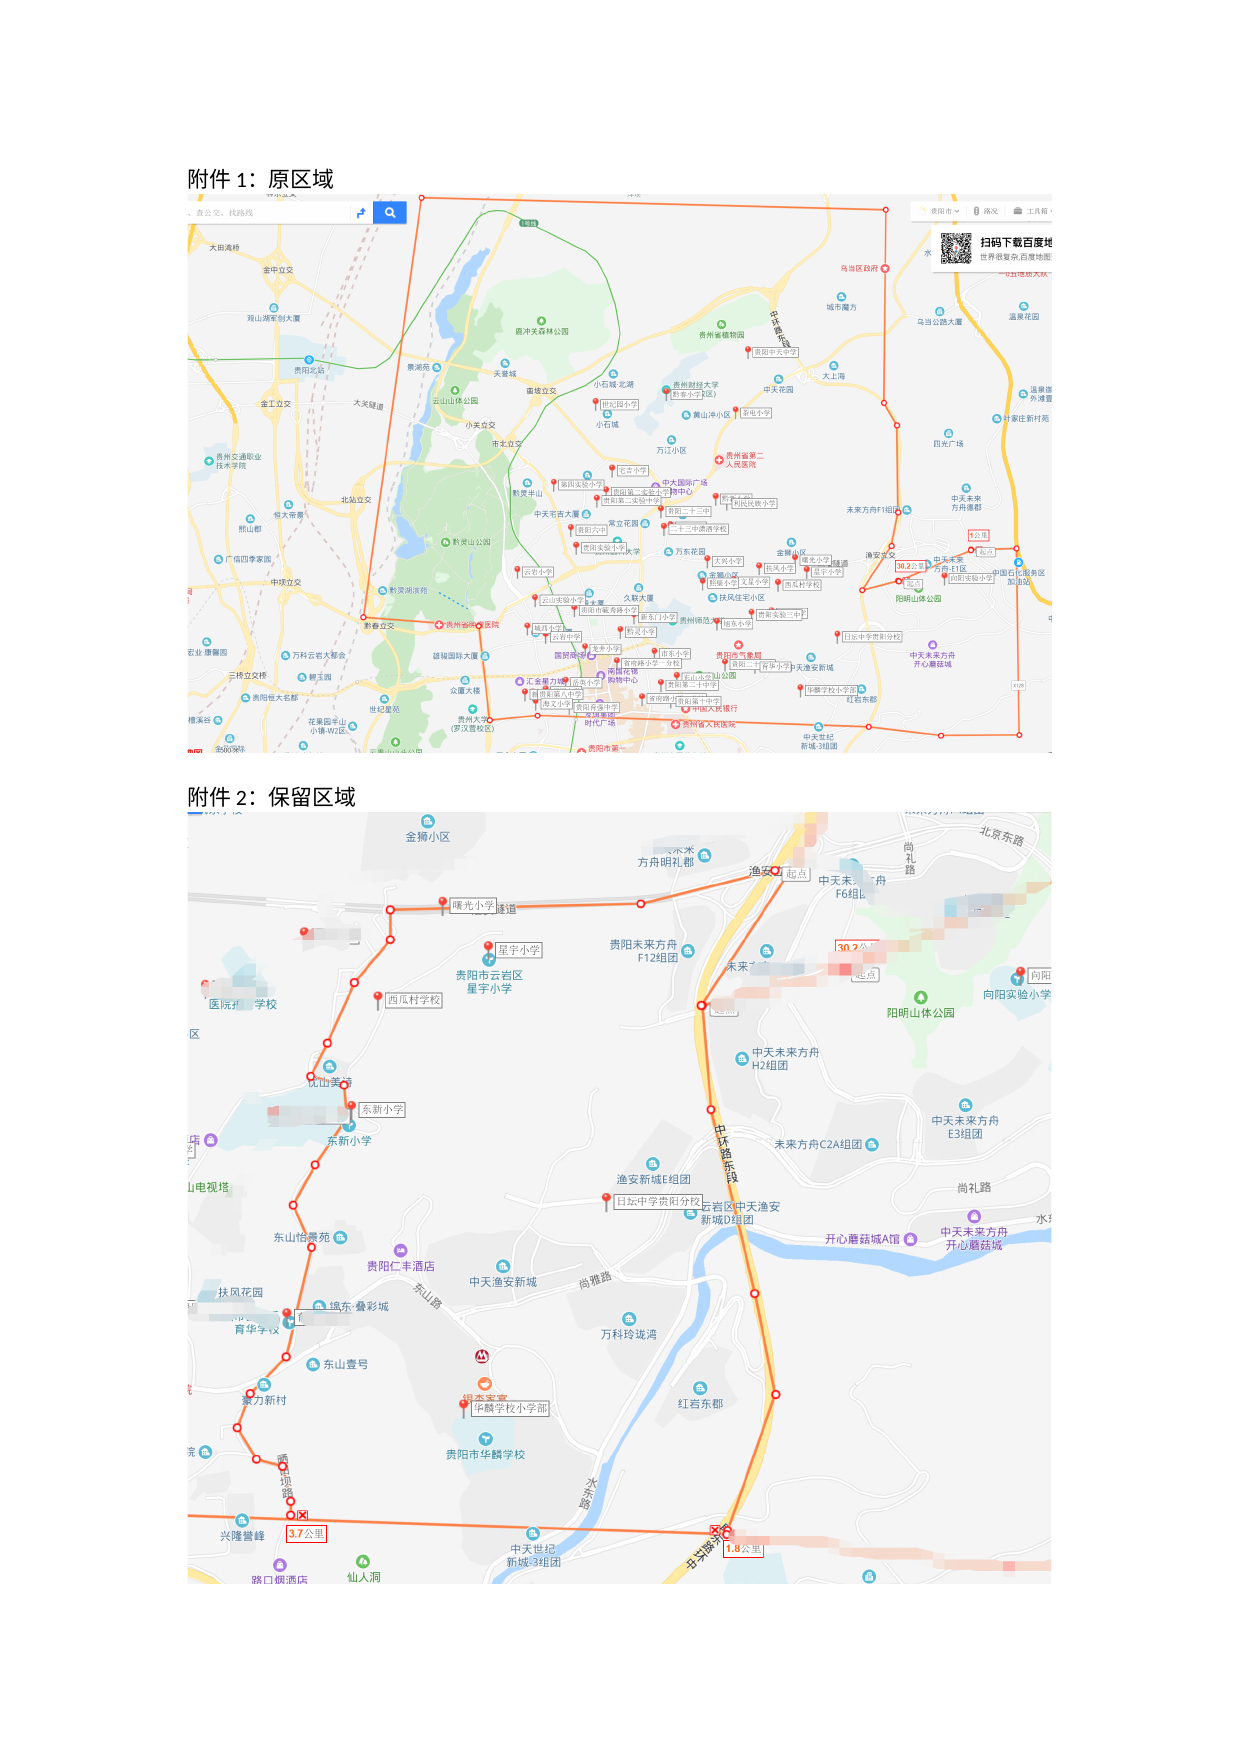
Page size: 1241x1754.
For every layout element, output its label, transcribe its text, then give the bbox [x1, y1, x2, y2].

picture [187, 812, 1052, 1584]
picture [187, 194, 1052, 753]
text 附件1：原区域 [187, 162, 1053, 194]
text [187, 812, 1053, 1592]
text 附件2：保留区域 [187, 779, 1053, 812]
